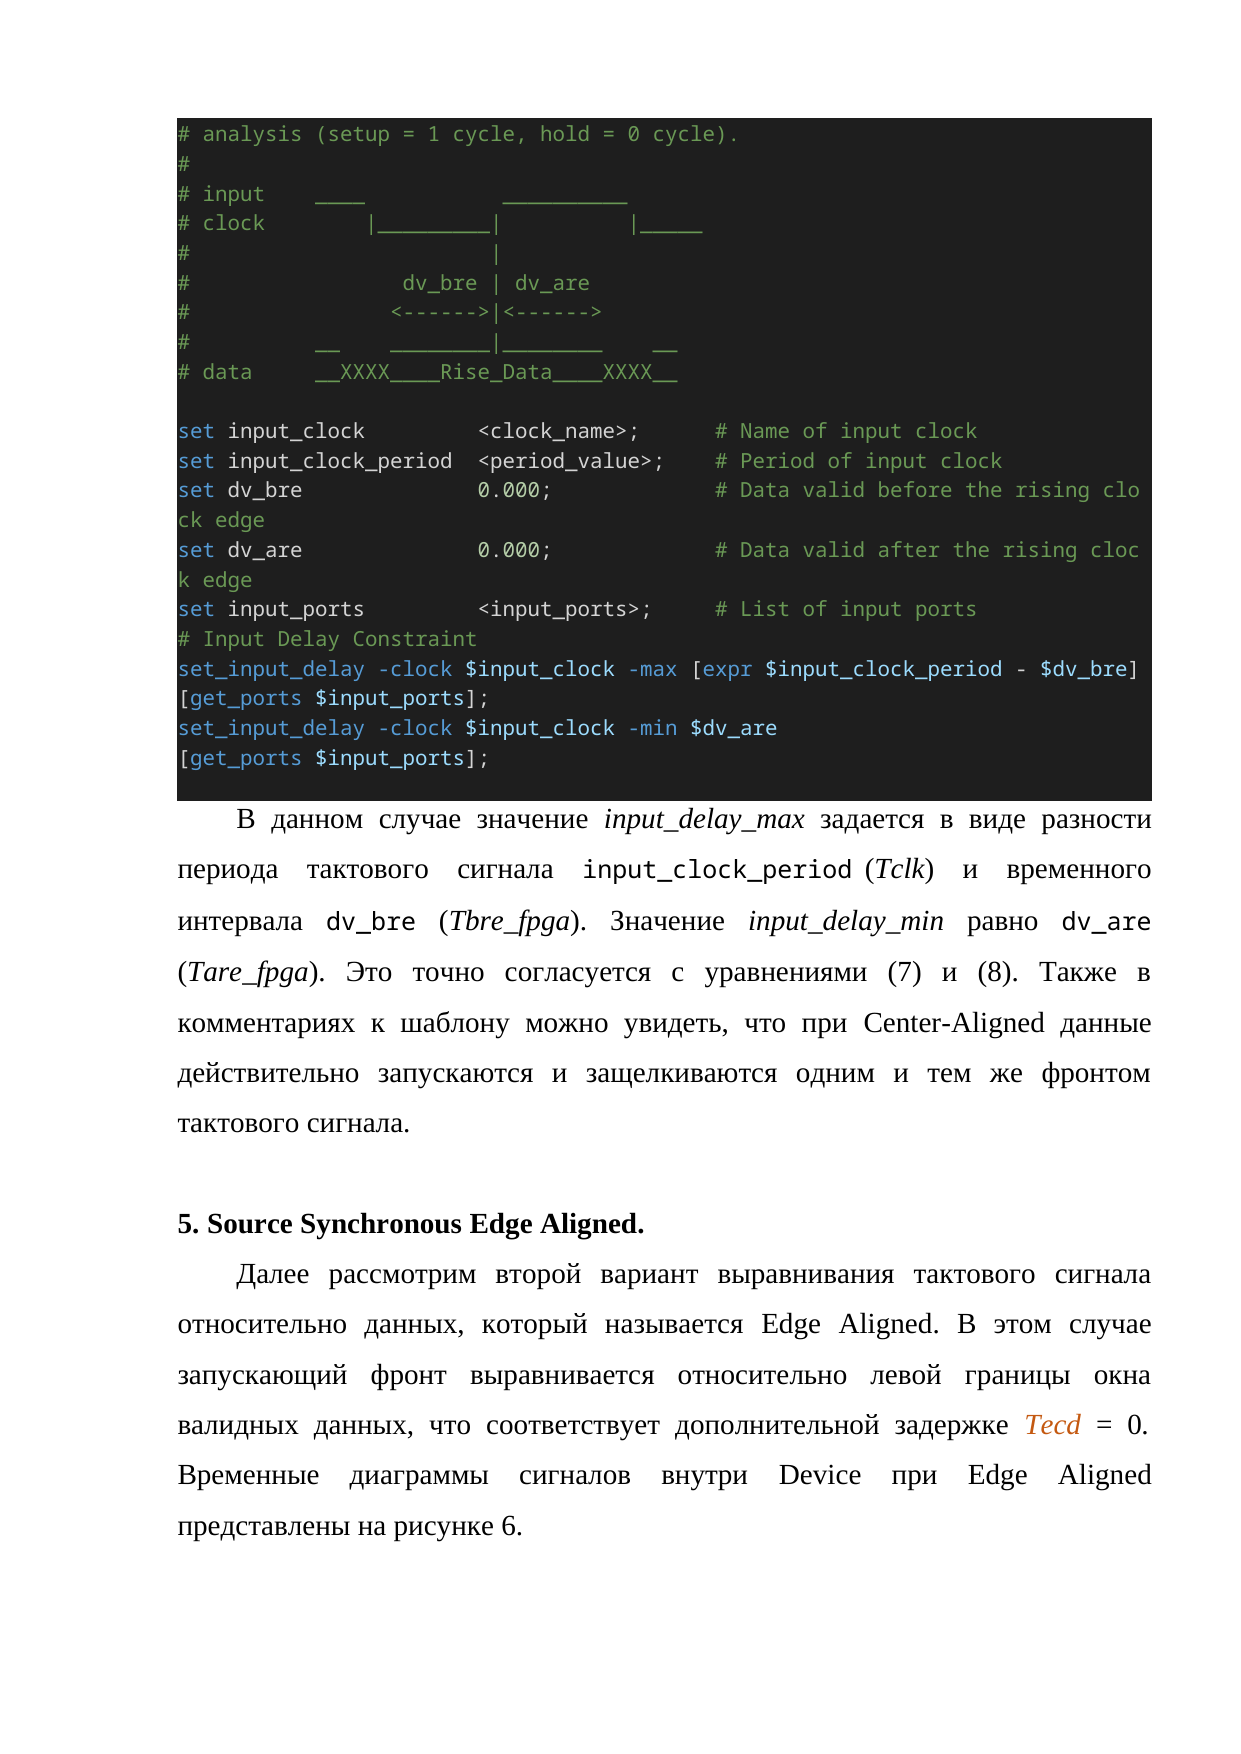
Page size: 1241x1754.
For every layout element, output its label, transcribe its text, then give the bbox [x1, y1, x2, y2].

text # clock |_________| |_____ [177, 207, 1152, 237]
text set dv_are 0.000; # Data valid after the rising clock edge [177, 534, 1152, 593]
text # input ____ __________ [177, 177, 1152, 207]
text [get_ports $input_ports]; [177, 682, 1152, 712]
text # __ ________|________ __ [177, 326, 1152, 356]
text # | [177, 237, 1152, 267]
list Source Synchronous Edge Aligned. [177, 1206, 1152, 1239]
text # Input Delay Constraint [177, 623, 1152, 652]
list В данном случае значение input_delay_max задается в виде разности периода тактового сигнала input_clock_period (Tclk) и временного интервала dv_bre (Tbre_fpga). Значение input_delay_min равно dv_are (Tare_fpga). Это точно согласуется с уравнениями (7) и (8). Также в комментариях к шаблону можно увидеть, что при Center-Aligned данные действительно запускаются и защелкиваются одним и тем же фронтом тактового сигнала. [177, 801, 1152, 1139]
text set_input_delay -clock $input_clock -max [expr $input_clock_period - $dv_bre] [177, 652, 1152, 682]
text set dv_bre 0.000; # Data valid before the rising clock edge [177, 474, 1152, 534]
text set input_clock <clock_name>; # Name of input clock [177, 415, 1152, 445]
text # data __XXXX____Rise_Data____XXXX__ [177, 356, 1152, 385]
text # analysis (setup = 1 cycle, hold = 0 cycle). [177, 118, 1152, 148]
text # [177, 148, 1152, 177]
text set input_clock_period <period_value>; # Period of input clock [177, 445, 1152, 474]
text set input_ports <input_ports>; # List of input ports [177, 593, 1152, 623]
text Далее рассмотрим второй вариант выравнивания тактового сигнала относительно данных, который называется Edge Aligned. В этом случае запускающий фронт выравнивается относительно левой границы окна валидных данных, что соответствует дополнительной задержке Tecd = 0. Временные диаграммы сигналов внутри Device при Edge Aligned представлены на рисунке 6. [177, 1256, 1152, 1541]
text set_input_delay -clock $input_clock -min $dv_are [177, 712, 1152, 742]
text [get_ports $input_ports]; [177, 742, 1152, 771]
text # <------>|<------> [177, 296, 1152, 326]
text # dv_bre | dv_are [177, 267, 1152, 296]
